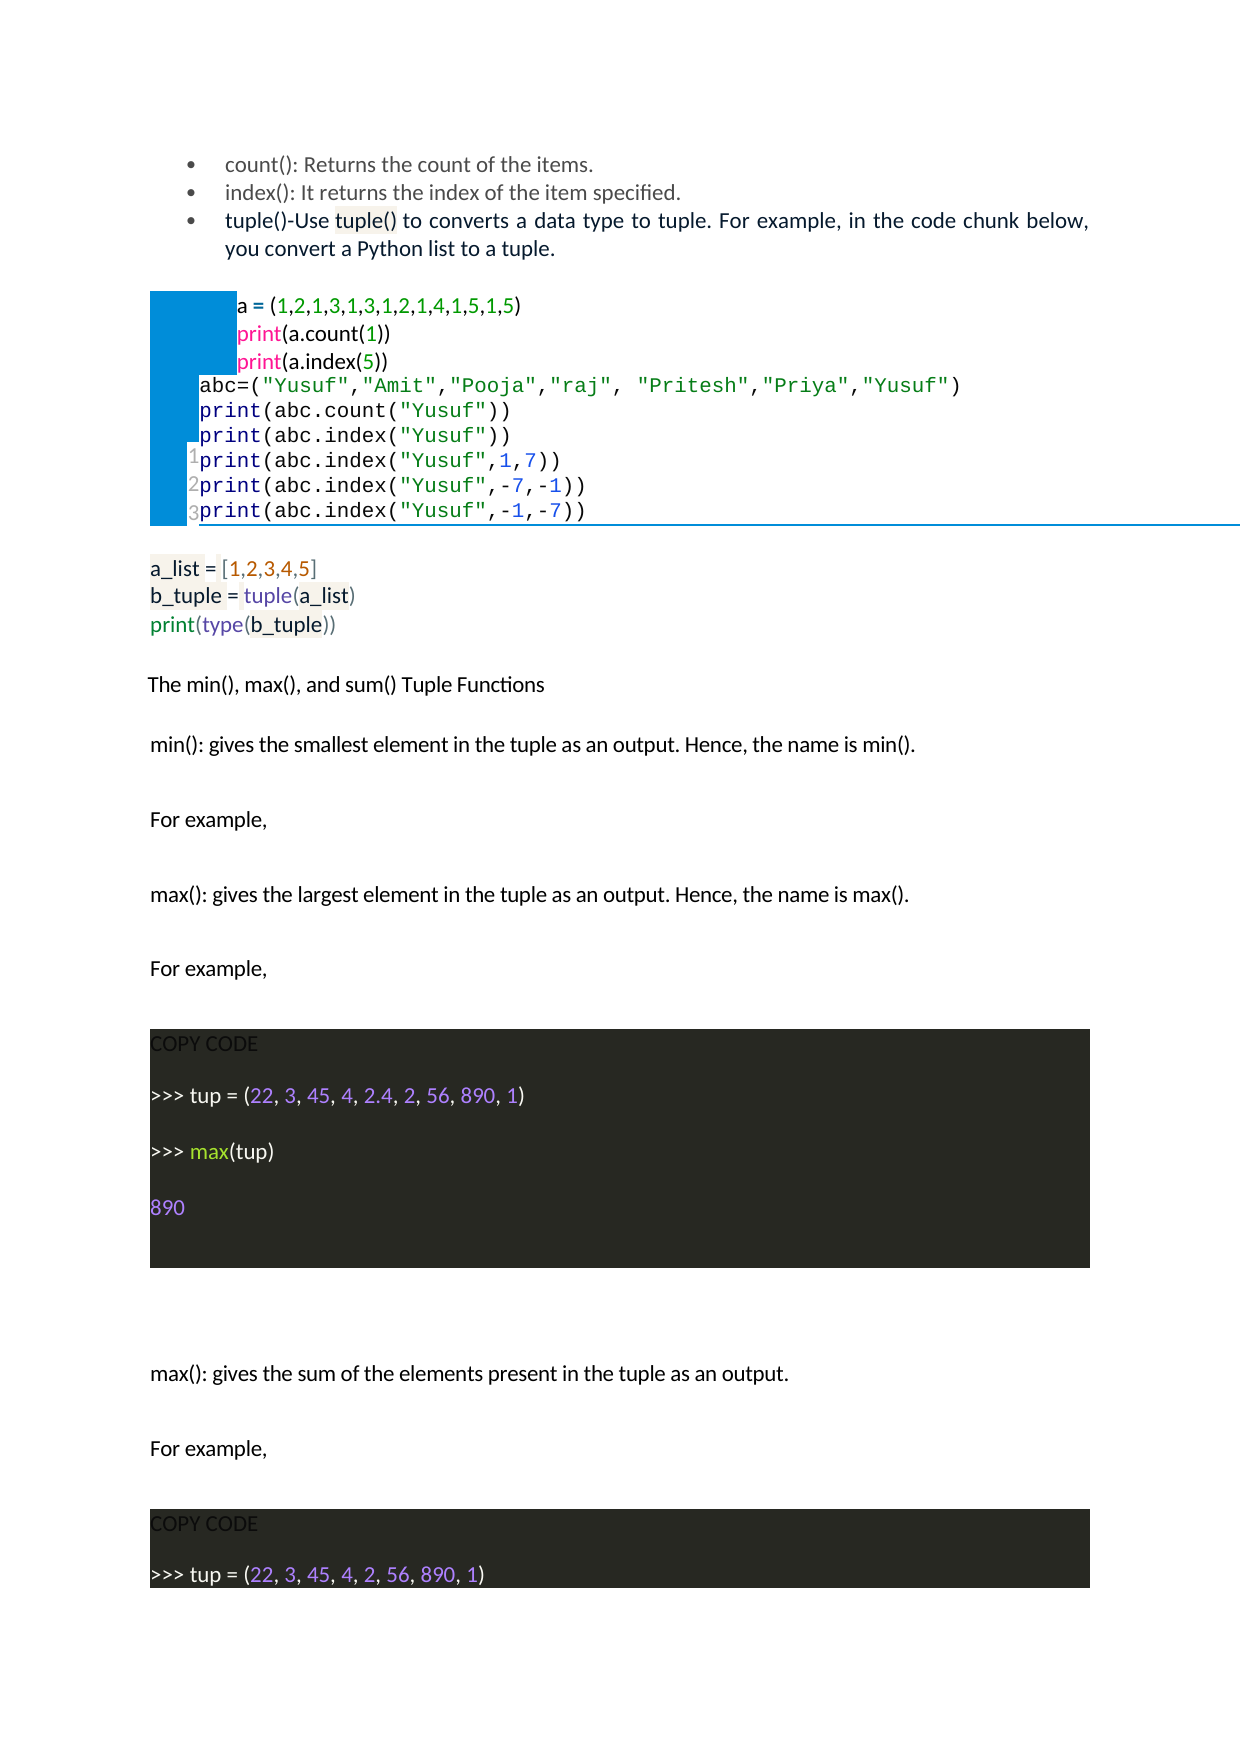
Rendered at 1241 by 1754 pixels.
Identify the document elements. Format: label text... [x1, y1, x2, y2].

text COPY CODE [150, 1029, 1090, 1057]
text a_list = [1,2,3,4,5] [221, 554, 1090, 582]
text b_tuple = tuple(a_list) [244, 582, 299, 610]
text min(): gives the smallest element in the tuple as an output. Hence, the name is min(). [150, 730, 1090, 758]
text max(): gives the largest element in the tuple as an output. Hence, the name is max(). [150, 880, 1090, 908]
text 890 [150, 1193, 1090, 1221]
text >>> tup = (22, 3, 45, 4, 2, 56, 890, 1) [150, 1561, 1090, 1588]
subtitle The min(), max(), and sum() Tuple Functions [147, 671, 1090, 699]
subtitle print(type(b_tuple)) [322, 610, 1090, 638]
list tuple()-Use tuple() to converts a data type to tuple. For example, in the code chunk below, you convert a Python list to a tuple. [187, 206, 1090, 262]
list count(): Returns the count of the items. [187, 150, 1090, 178]
text For example, [150, 954, 1090, 983]
text >>> tup = (22, 3, 45, 4, 2.4, 2, 56, 890, 1) [150, 1081, 1090, 1109]
text max(): gives the sum of the elements present in the tuple as an output. [150, 1359, 1090, 1387]
text For example, [150, 1434, 1090, 1462]
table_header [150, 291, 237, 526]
text >>> max(tup) [150, 1137, 1090, 1165]
subtitle print(type(b_tuple)) [150, 610, 250, 638]
text COPY CODE [150, 1509, 1090, 1537]
text b_tuple = tuple(a_list) [349, 582, 1090, 610]
list index(): It returns the index of the item specified. [187, 178, 1090, 206]
text For example, [150, 805, 1090, 833]
